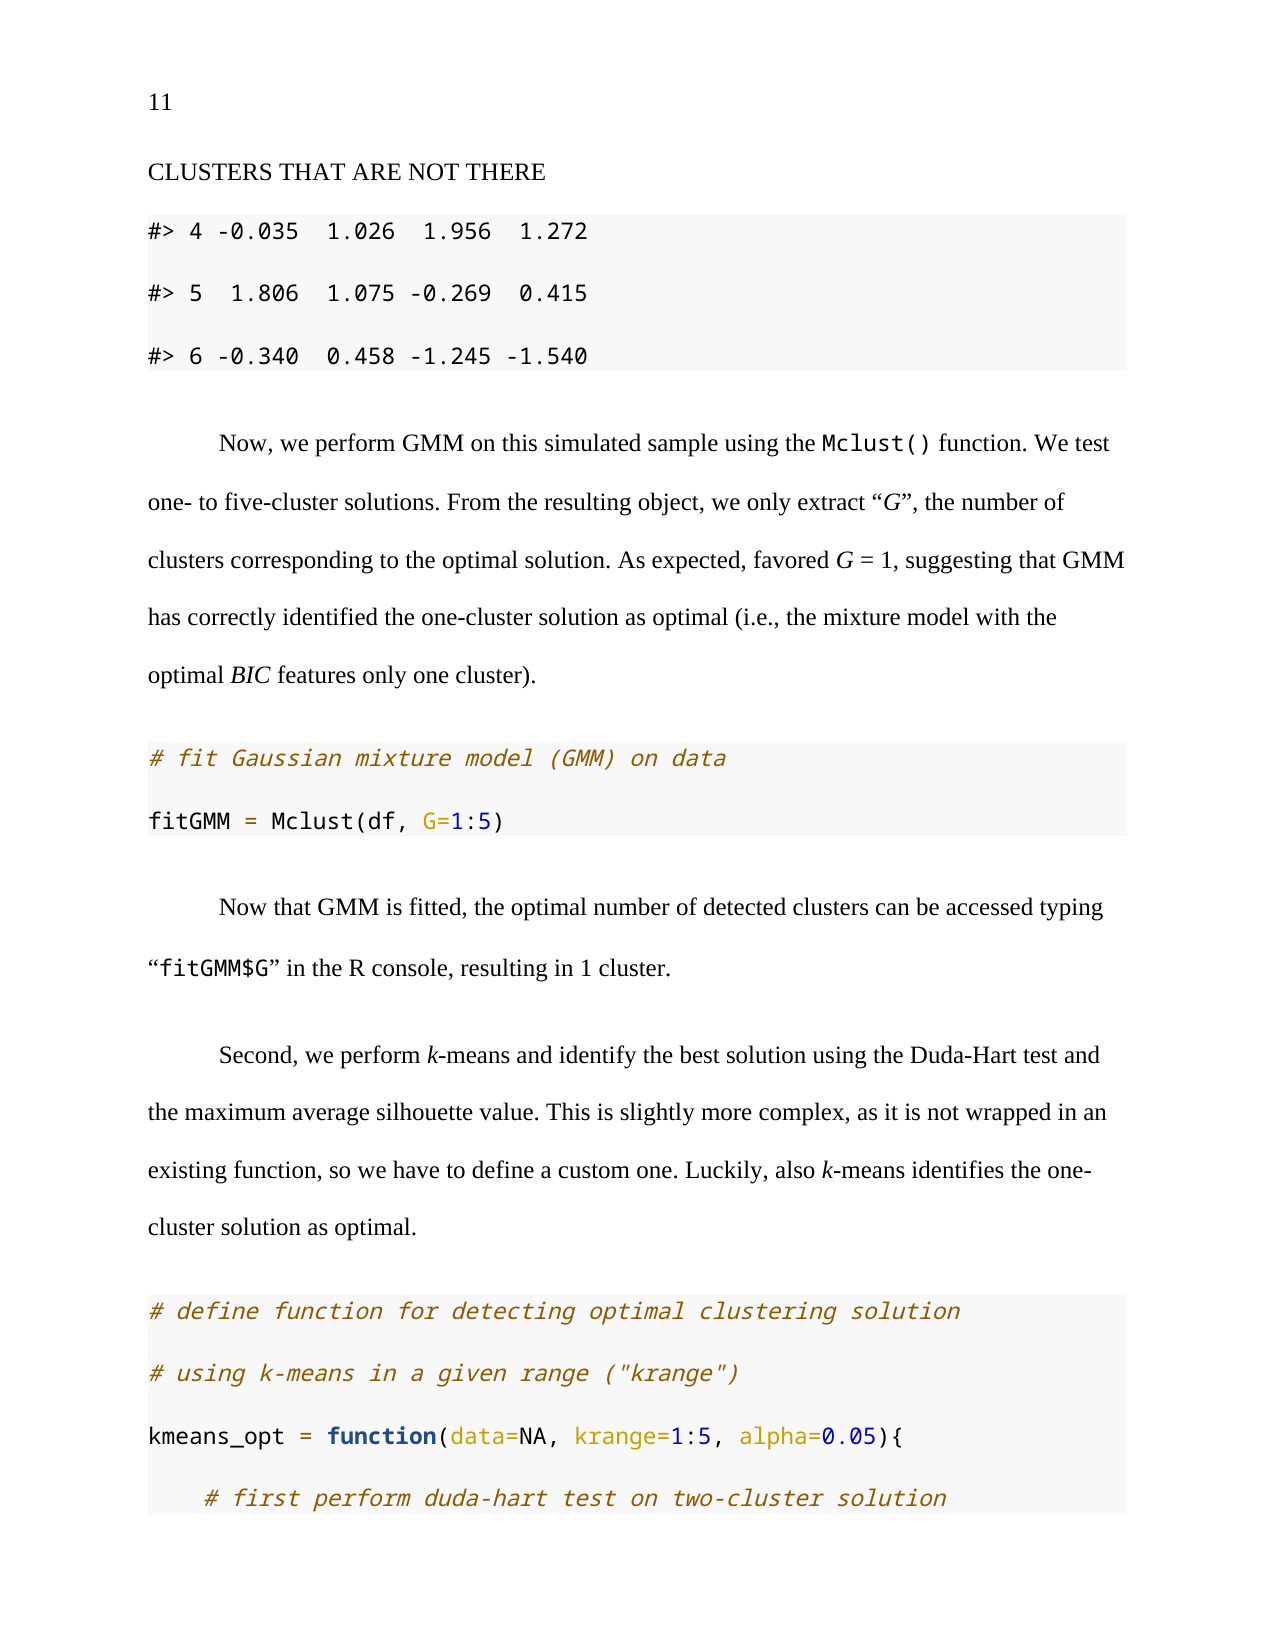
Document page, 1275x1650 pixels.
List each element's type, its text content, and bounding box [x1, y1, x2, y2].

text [148, 215, 1127, 371]
text # fit Gaussian mixture model (GMM) on data fitGMM = Mclust(df, G=1:5) [148, 742, 1127, 836]
text Now that GMM is fitted, the optimal number of detected clusters can be accessed typing “fitGMM$G” in the R console, resulting in 1 cluster. [148, 892, 1127, 984]
text Now, we perform GMM on this simulated sample using the Mclust() function. We test one- to five-cluster solutions. From the resulting object, we only extract “G”, the number of clusters corresponding to the optimal solution. As expected, favored G = 1, suggesting that GMM has correctly identified the one-cluster solution as optimal (i.e., the mixture model with the optimal BIC features only one cluster). [148, 427, 1127, 689]
text Second, we perform k-means and identify the best solution using the Duda-Hart test and the maximum average silhouette value. This is slightly more complex, as it is not wrapped in an existing function, so we have to define a custom one. Luckily, also k-means identifies the one-cluster solution as optimal. [148, 1040, 1127, 1241]
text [148, 1295, 1127, 1514]
